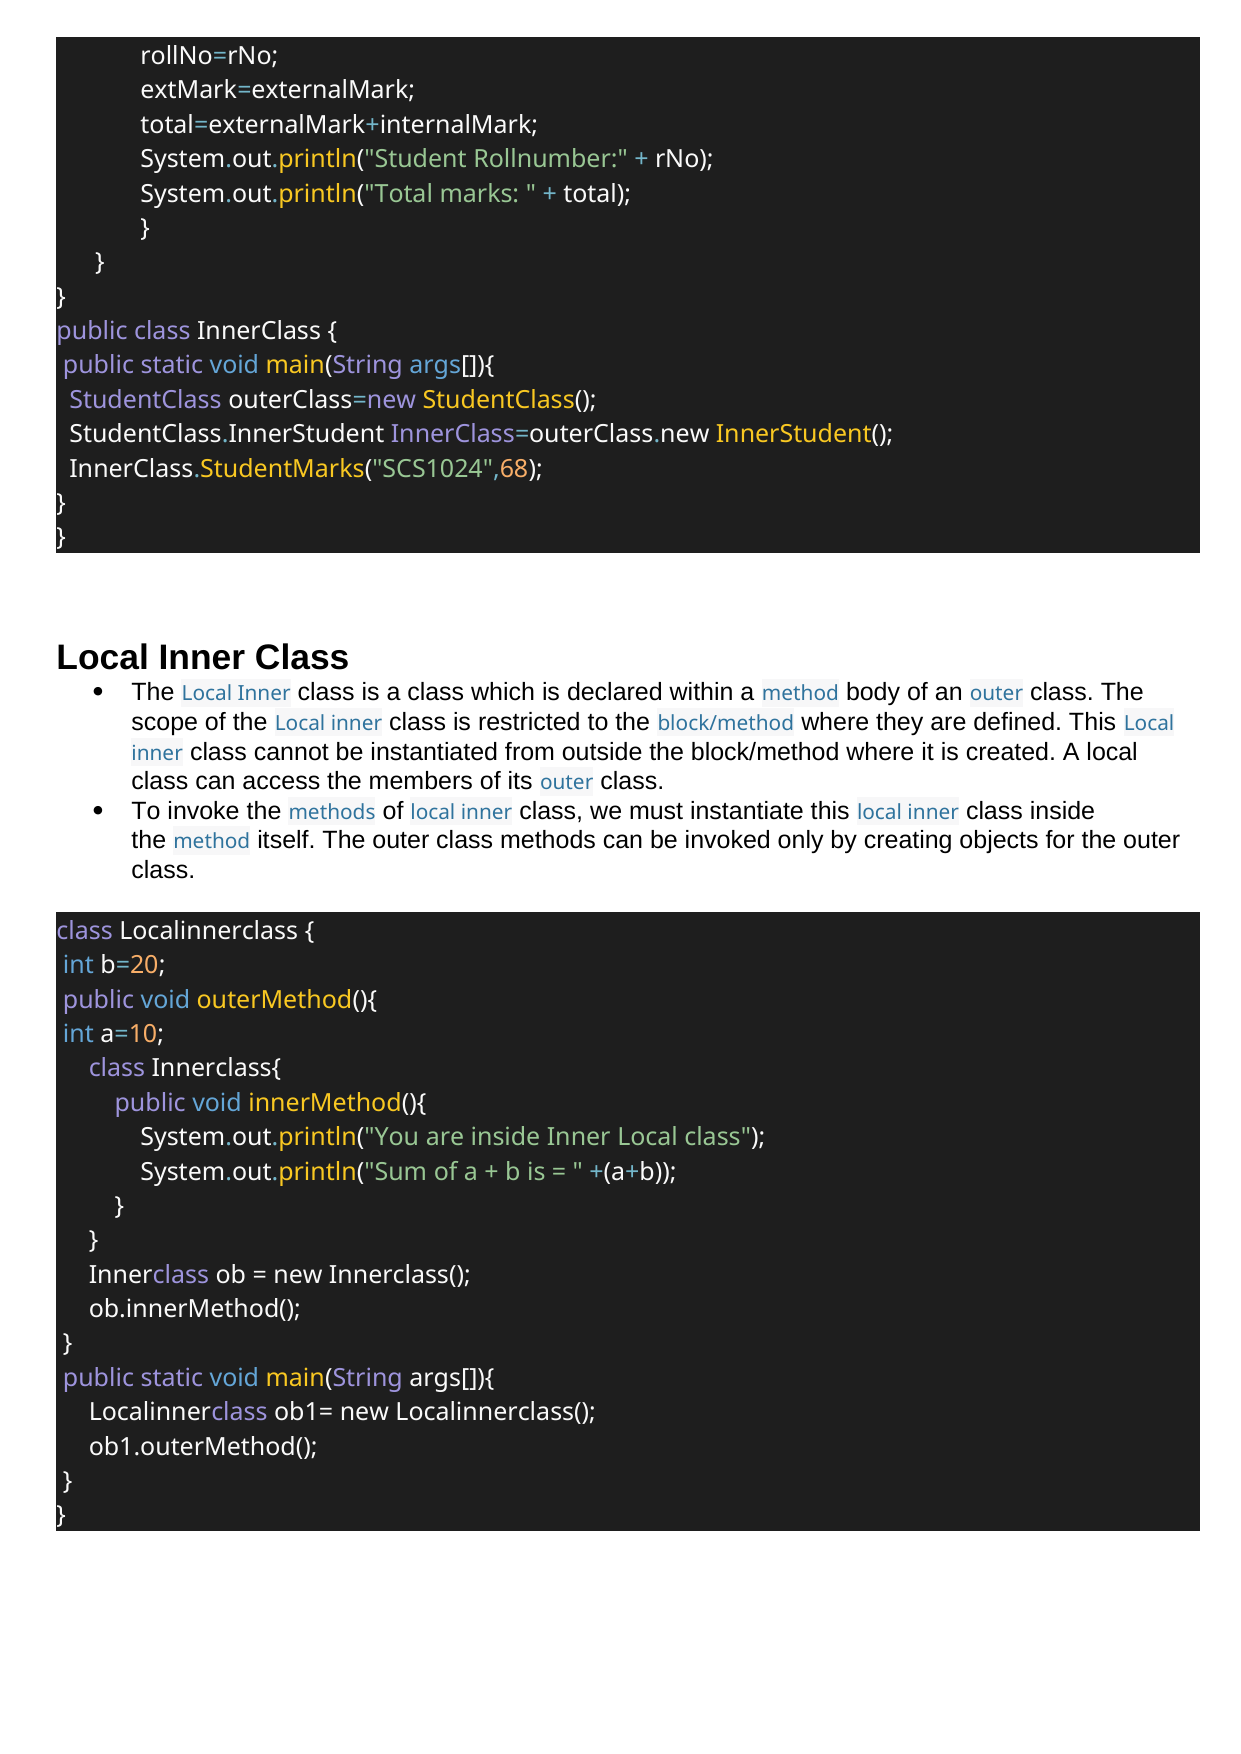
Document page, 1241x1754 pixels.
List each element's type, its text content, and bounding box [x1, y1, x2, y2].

text StudentClass outerClass=new StudentClass(); [56, 381, 1200, 416]
text extMark=externalMark; [56, 72, 1200, 106]
text ob.innerMethod(); [56, 1290, 1200, 1325]
text class Innerclass{ [56, 1050, 1200, 1084]
text int b=20; [56, 947, 1200, 981]
text } [56, 1325, 1200, 1359]
text } [56, 278, 1200, 312]
text System.out.println("Student Rollnumber:" + rNo); [56, 141, 1200, 175]
text } [56, 209, 1200, 244]
text class Localinnerclass { [56, 912, 1200, 947]
text total=externalMark+internalMark; [56, 106, 1200, 141]
text System.out.println("Total marks: " + total); [56, 175, 1200, 209]
text int a=10; [56, 1015, 1200, 1050]
list The Local Inner class is a class which is declared within a method body of an outer class. The scope of the Local inner class is restricted to the block/method where they are defined. This Local inner class cannot be instantiated from outside the block/method where it is created. A local class can access the members of its outer class. [94, 677, 1200, 796]
text rollNo=rNo; [56, 37, 1200, 72]
text Local Inner Class [56, 637, 1200, 677]
text InnerClass.StudentMarks("SCS1024",68); [56, 450, 1200, 484]
text } [56, 1187, 1200, 1222]
text } [56, 1462, 1200, 1497]
text Innerclass ob = new Innerclass(); [56, 1256, 1200, 1290]
text System.out.println("You are inside Inner Local class"); [56, 1118, 1200, 1153]
text public void outerMethod(){ [56, 981, 1200, 1015]
text } [56, 244, 1200, 278]
text public void innerMethod(){ [56, 1084, 1200, 1118]
text Localinnerclass ob1= new Localinnerclass(); [56, 1393, 1200, 1428]
list To invoke the methods of local inner class, we must instantiate this local inner class inside the method itself. The outer class methods can be invoked only by creating objects for the outer class. [94, 796, 1200, 883]
text } [56, 1497, 1200, 1531]
text } [56, 1222, 1200, 1256]
text public class InnerClass { [56, 312, 1200, 347]
text } [56, 484, 1200, 519]
text public static void main(String args[]){ [56, 347, 1200, 381]
text } [56, 519, 1200, 553]
text StudentClass.InnerStudent InnerClass=outerClass.new InnerStudent(); [56, 416, 1200, 450]
text public static void main(String args[]){ [56, 1359, 1200, 1393]
text ob1.outerMethod(); [56, 1428, 1200, 1462]
text System.out.println("Sum of a + b is = " +(a+b)); [56, 1153, 1200, 1187]
